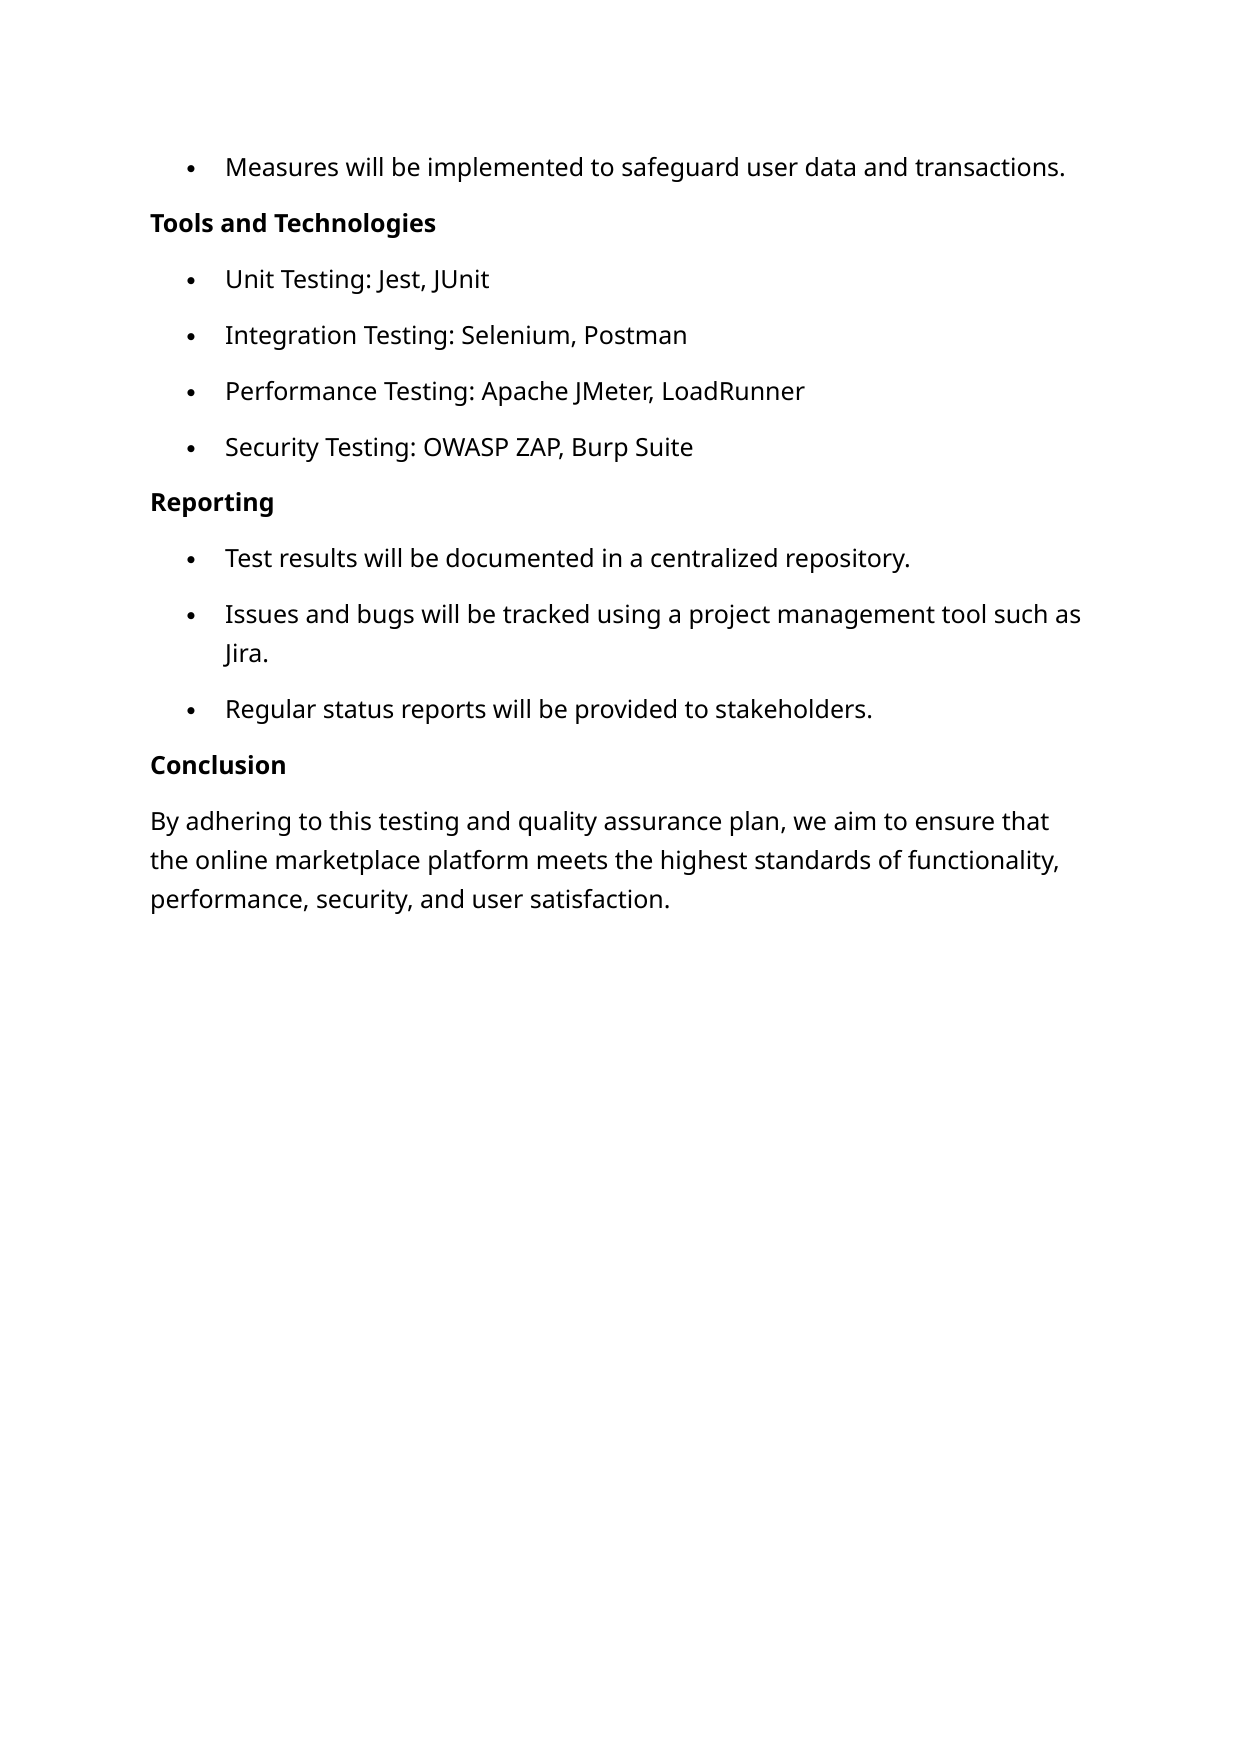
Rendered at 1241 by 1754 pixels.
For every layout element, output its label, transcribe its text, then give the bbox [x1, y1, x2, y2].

list Unit Testing: Jest, JUnit [187, 262, 1090, 296]
list Issues and bugs will be tracked using a project management tool such as Jira. [187, 597, 1090, 670]
text Conclusion [150, 747, 1090, 782]
text Reporting [150, 485, 1090, 519]
text Tools and Technologies [150, 206, 1090, 240]
list Test results will be documented in a centralized repository. [187, 541, 1090, 575]
list Integration Testing: Selenium, Postman [187, 317, 1090, 352]
list Regular status reports will be provided to stakeholders. [187, 692, 1090, 726]
list Performance Testing: Apache JMeter, LoadRunner [187, 373, 1090, 407]
text By adhering to this testing and quality assurance plan, we aim to ensure that the online marketplace platform meets the highest standards of functionality, performance, security, and user satisfaction. [150, 803, 1090, 916]
list Measures will be implemented to safeguard user data and transactions. [187, 150, 1090, 184]
list Security Testing: OWASP ZAP, Burp Suite [187, 429, 1090, 463]
